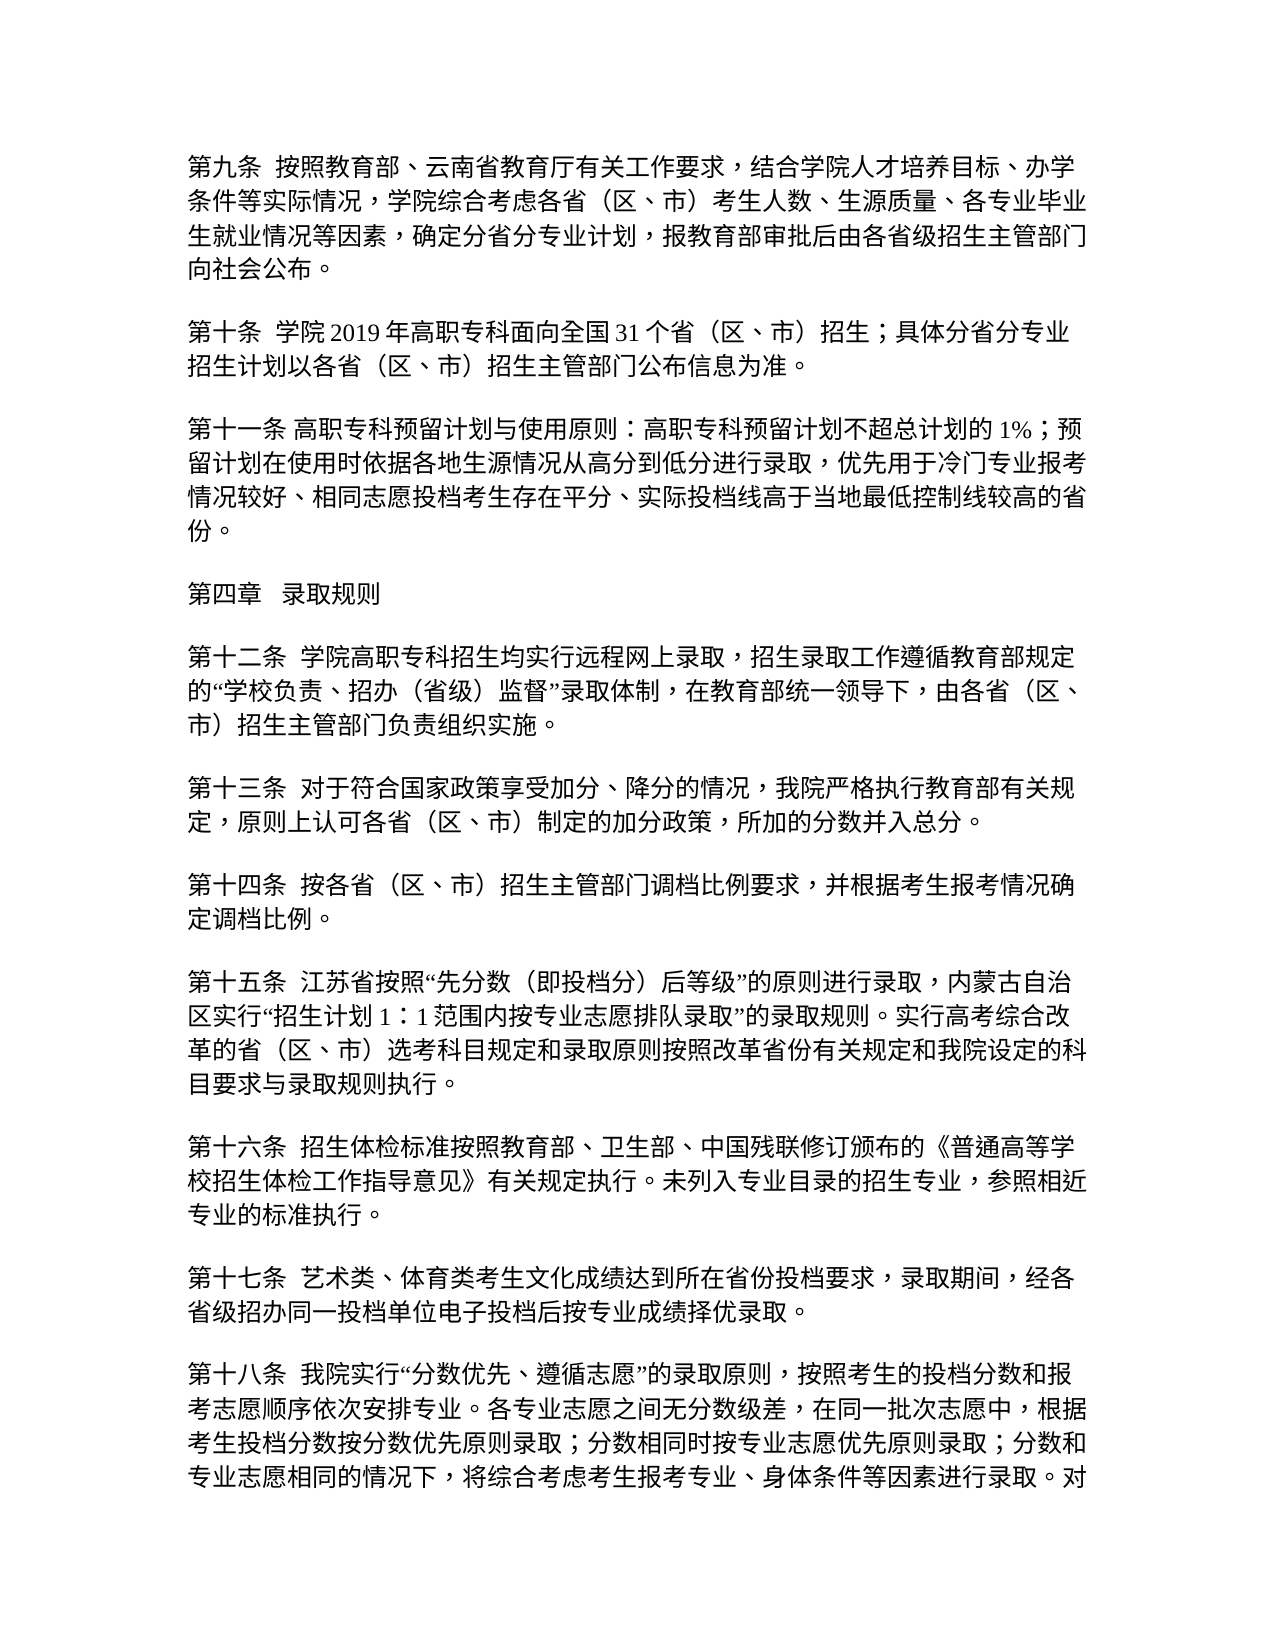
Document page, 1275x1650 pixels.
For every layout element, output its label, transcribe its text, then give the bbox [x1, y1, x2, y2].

text 第十七条 艺术类、体育类考生文化成绩达到所在省份投档要求，录取期间，经各省级招办同一投档单位电子投档后按专业成绩择优录取。 [187, 1260, 1087, 1328]
text 第十三条 对于符合国家政策享受加分、降分的情况，我院严格执行教育部有关规定，原则上认可各省（区、市）制定的加分政策，所加的分数并入总分。 [187, 771, 1087, 839]
text 第十四条 按各省（区、市）招生主管部门调档比例要求，并根据考生报考情况确定调档比例。 [187, 867, 1087, 936]
text 第十一条 高职专科预留计划与使用原则：高职专科预留计划不超总计划的1%；预留计划在使用时依据各地生源情况从高分到低分进行录取，优先用于冷门专业报考情况较好、相同志愿投档考生存在平分、实际投档线高于当地最低控制线较高的省份。 [187, 412, 1087, 548]
text 第九条 按照教育部、云南省教育厅有关工作要求，结合学院人才培养目标、办学条件等实际情况，学院综合考虑各省（区、市）考生人数、生源质量、各专业毕业生就业情况等因素，确定分省分专业计划，报教育部审批后由各省级招生主管部门向社会公布。 [187, 150, 1087, 286]
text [187, 1357, 1087, 1493]
text 第十五条 江苏省按照“先分数（即投档分）后等级”的原则进行录取，内蒙古自治区实行“招生计划1：1范围内按专业志愿排队录取”的录取规则。实行高考综合改革的省（区、市）选考科目规定和录取原则按照改革省份有关规定和我院设定的科目要求与录取规则执行。 [187, 964, 1087, 1101]
text 第十二条 学院高职专科招生均实行远程网上录取，招生录取工作遵循教育部规定的“学校负责、招办（省级）监督”录取体制，在教育部统一领导下，由各省（区、市）招生主管部门负责组织实施。 [187, 640, 1087, 742]
text 第四章 录取规则 [187, 577, 1087, 611]
text 第十六条 招生体检标准按照教育部、卫生部、中国残联修订颁布的《普通高等学校招生体检工作指导意见》有关规定执行。未列入专业目录的招生专业，参照相近专业的标准执行。 [187, 1129, 1087, 1232]
text 第十条 学院2019年高职专科面向全国31个省（区、市）招生；具体分省分专业招生计划以各省（区、市）招生主管部门公布信息为准。 [187, 315, 1087, 383]
